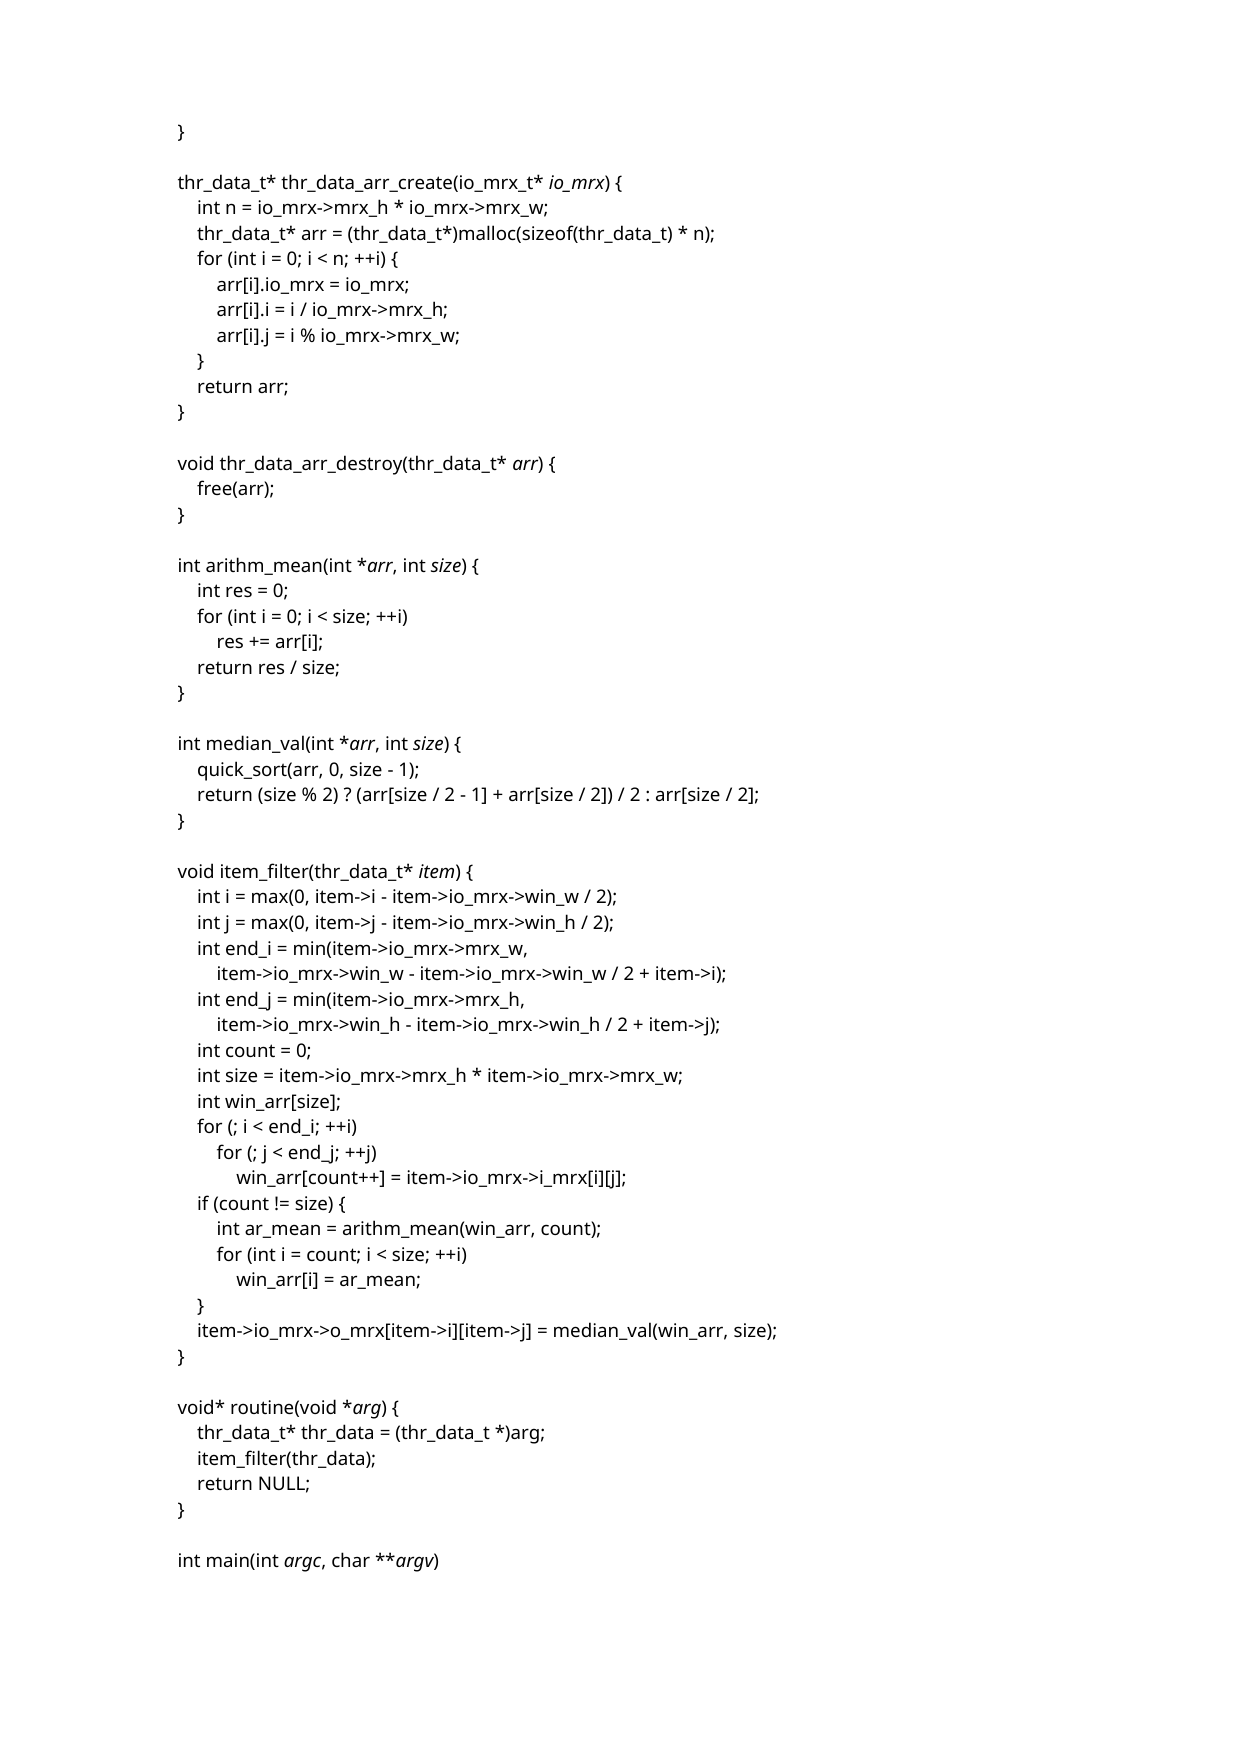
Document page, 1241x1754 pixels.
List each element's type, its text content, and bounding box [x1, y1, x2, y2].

text arr[i].i = i / io_mrx->mrx_h; [177, 297, 1152, 322]
text free(arr); [177, 475, 1152, 501]
text int end_i = min(item->io_mrx->mrx_w, [177, 935, 1152, 960]
text arr[i].j = i % io_mrx->mrx_w; [177, 322, 1152, 348]
text int size = item->io_mrx->mrx_h * item->io_mrx->mrx_w; [177, 1062, 1152, 1088]
text void thr_data_arr_destroy(thr_data_t* arr) { [177, 450, 1152, 475]
text item->io_mrx->win_h - item->io_mrx->win_h / 2 + item->j); [177, 1011, 1152, 1037]
text } [177, 501, 1152, 526]
text } [177, 348, 1152, 373]
text int median_val(int *arr, int size) { [177, 731, 1152, 756]
text arr[i].io_mrx = io_mrx; [177, 271, 1152, 297]
text int arithm_mean(int *arr, int size) { [177, 552, 1152, 577]
text int res = 0; [177, 577, 1152, 603]
text for (; j < end_j; ++j) [177, 1139, 1152, 1164]
text for (; i < end_i; ++i) [177, 1113, 1152, 1139]
text int count = 0; [177, 1037, 1152, 1062]
text for (int i = count; i < size; ++i) [177, 1241, 1152, 1267]
text int i = max(0, item->i - item->io_mrx->win_w / 2); [177, 884, 1152, 909]
text } [177, 807, 1152, 833]
text } [177, 1343, 1152, 1369]
text return (size % 2) ? (arr[size / 2 - 1] + arr[size / 2]) / 2 : arr[size / 2]; [177, 782, 1152, 807]
text thr_data_t* arr = (thr_data_t*)malloc(sizeof(thr_data_t) * n); [177, 220, 1152, 246]
text win_arr[i] = ar_mean; [177, 1267, 1152, 1292]
text void* routine(void *arg) { [177, 1394, 1152, 1420]
text int ar_mean = arithm_mean(win_arr, count); [177, 1216, 1152, 1241]
text return NULL; [177, 1471, 1152, 1496]
text int win_arr[size]; [177, 1088, 1152, 1113]
text thr_data_t* thr_data_arr_create(io_mrx_t* io_mrx) { [177, 169, 1152, 195]
text win_arr[count++] = item->io_mrx->i_mrx[i][j]; [177, 1164, 1152, 1190]
text void item_filter(thr_data_t* item) { [177, 858, 1152, 884]
text } [177, 1496, 1152, 1522]
text res += arr[i]; [177, 628, 1152, 654]
text thr_data_t* thr_data = (thr_data_t *)arg; [177, 1420, 1152, 1445]
text if (count != size) { [177, 1190, 1152, 1216]
text item->io_mrx->win_w - item->io_mrx->win_w / 2 + item->i); [177, 960, 1152, 986]
text item_filter(thr_data); [177, 1445, 1152, 1471]
text } [177, 399, 1152, 424]
text int main(int argc, char **argv) [177, 1547, 1152, 1573]
text int end_j = min(item->io_mrx->mrx_h, [177, 986, 1152, 1011]
text } [177, 679, 1152, 705]
text quick_sort(arr, 0, size - 1); [177, 756, 1152, 782]
text int j = max(0, item->j - item->io_mrx->win_h / 2); [177, 909, 1152, 935]
text for (int i = 0; i < size; ++i) [177, 603, 1152, 628]
text return res / size; [177, 654, 1152, 679]
text } [177, 118, 1152, 144]
text int n = io_mrx->mrx_h * io_mrx->mrx_w; [177, 195, 1152, 220]
text for (int i = 0; i < n; ++i) { [177, 246, 1152, 271]
text } [177, 1292, 1152, 1318]
text return arr; [177, 373, 1152, 399]
text item->io_mrx->o_mrx[item->i][item->j] = median_val(win_arr, size); [177, 1318, 1152, 1343]
